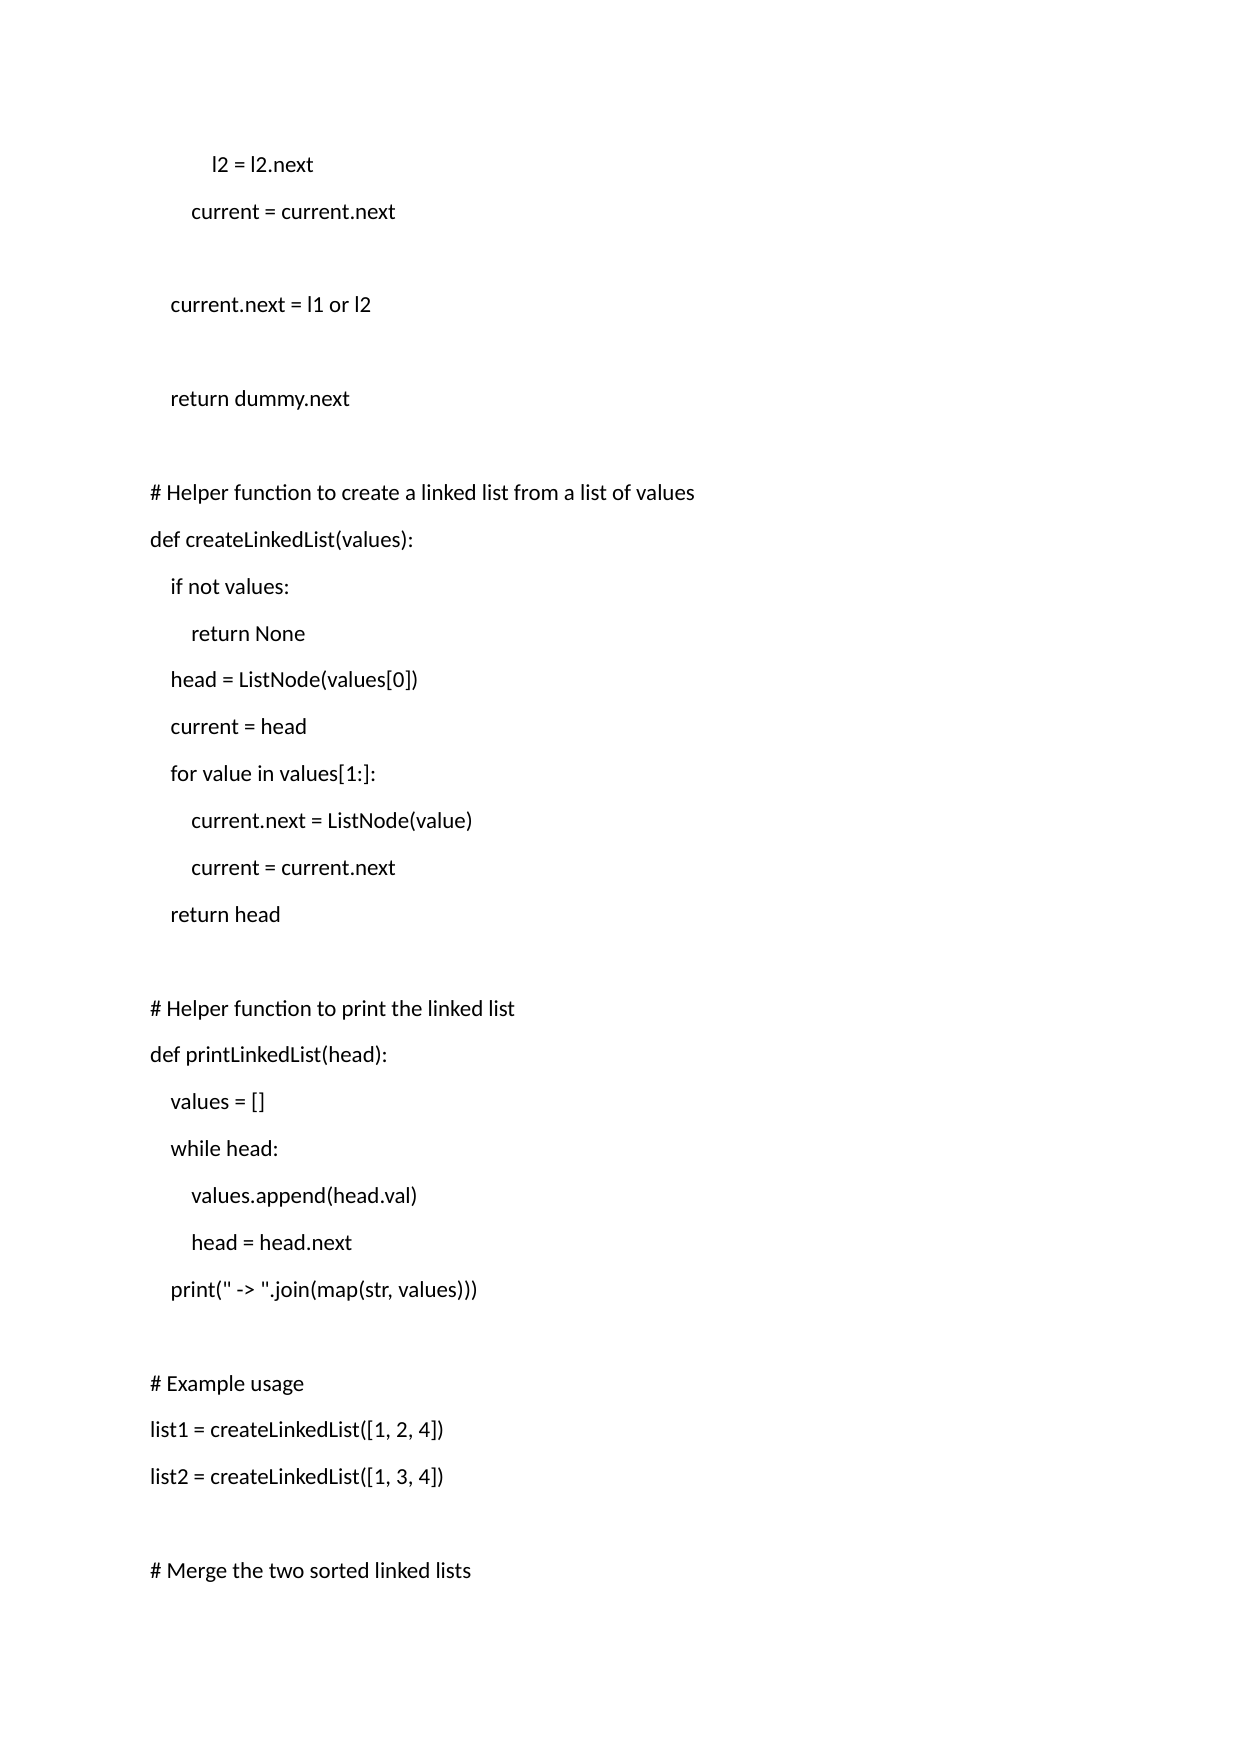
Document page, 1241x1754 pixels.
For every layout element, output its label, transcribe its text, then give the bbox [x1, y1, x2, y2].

text values.append(head.val) [150, 1181, 1090, 1209]
text # Example usage [150, 1369, 1090, 1397]
text current.next = l1 or l2 [150, 291, 1090, 319]
text return head [150, 900, 1090, 928]
text current = current.next [150, 853, 1090, 881]
text current = current.next [150, 197, 1090, 225]
text head = head.next [150, 1228, 1090, 1256]
text current.next = ListNode(value) [150, 806, 1090, 834]
text # Helper function to print the linked list [150, 994, 1090, 1022]
text for value in values[1:]: [150, 759, 1090, 787]
text # Helper function to create a linked list from a list of values [150, 478, 1090, 506]
text values = [] [150, 1087, 1090, 1116]
text return None [150, 619, 1090, 647]
text # Merge the two sorted linked lists [150, 1556, 1090, 1584]
text def createLinkedList(values): [150, 525, 1090, 553]
text return dummy.next [150, 384, 1090, 412]
text current = head [150, 712, 1090, 741]
text def printLinkedList(head): [150, 1041, 1090, 1069]
text if not values: [150, 572, 1090, 600]
text list2 = createLinkedList([1, 3, 4]) [150, 1462, 1090, 1491]
text print(" -> ".join(map(str, values))) [150, 1275, 1090, 1303]
text head = ListNode(values[0]) [150, 666, 1090, 694]
text while head: [150, 1134, 1090, 1162]
text l2 = l2.next [150, 150, 1090, 178]
text list1 = createLinkedList([1, 2, 4]) [150, 1416, 1090, 1444]
